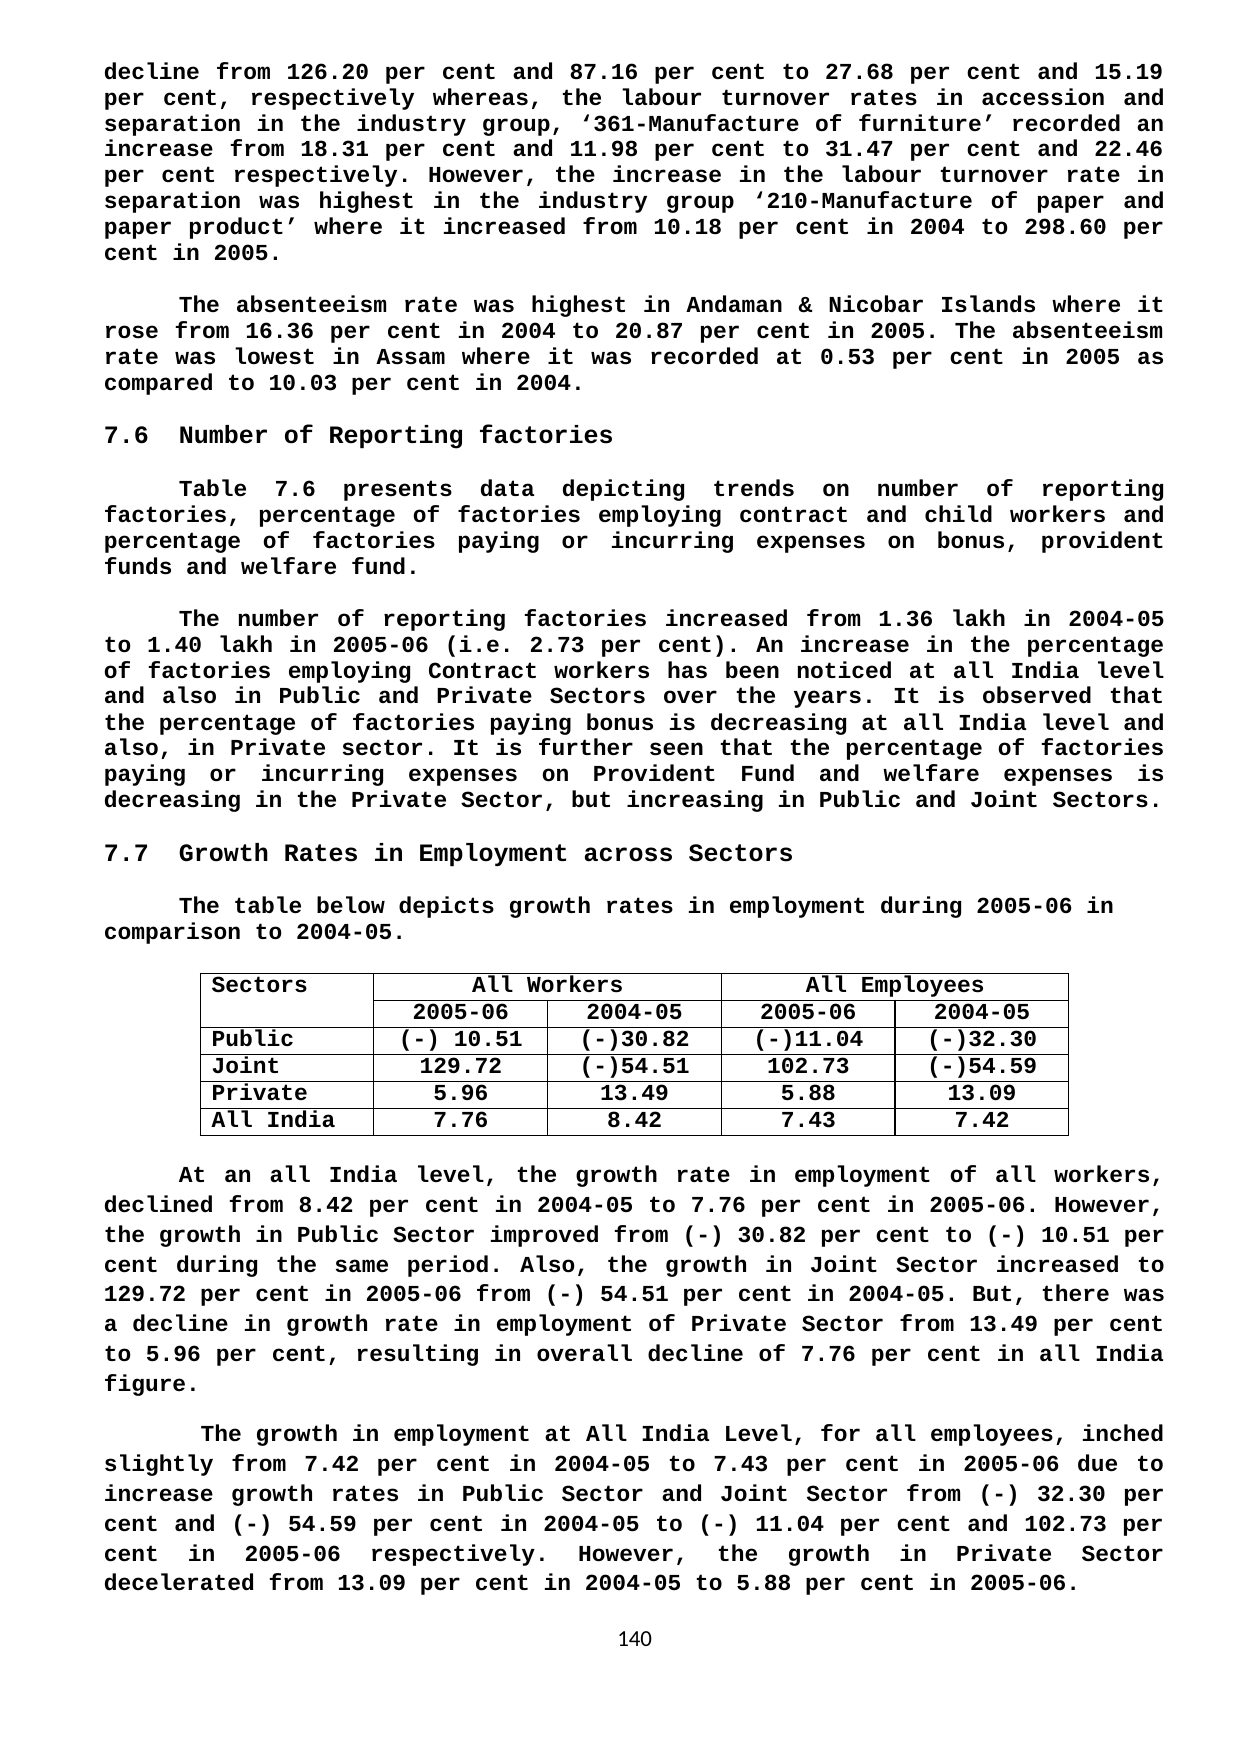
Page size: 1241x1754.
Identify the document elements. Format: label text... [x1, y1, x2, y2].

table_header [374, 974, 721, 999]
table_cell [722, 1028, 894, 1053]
list Number of Reporting factories [103, 423, 1165, 451]
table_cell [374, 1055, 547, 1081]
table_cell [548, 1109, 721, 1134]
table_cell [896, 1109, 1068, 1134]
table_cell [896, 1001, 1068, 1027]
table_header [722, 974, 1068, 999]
text At an all India level, the growth rate in employment of all workers, declined from 8.42 per cent in 2004-05 to 7.76 per cent in 2005-06. However, the growth in Public Sector improved from (-) 30.82 per cent to (-) 10.51 per cent during the same period. Also, the growth in Joint Sector increased to 129.72 per cent in 2005-06 from (-) 54.51 per cent in 2004-05. But, there was a decline in growth rate in employment of Private Sector from 13.49 per cent to 5.96 per cent, resulting in overall decline of 7.76 per cent in all India figure. [103, 1163, 1165, 1398]
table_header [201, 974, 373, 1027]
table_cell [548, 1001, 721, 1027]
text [103, 60, 1165, 267]
text The table below depicts growth rates in employment during 2005-06 in comparison to 2004-05. [103, 895, 1165, 947]
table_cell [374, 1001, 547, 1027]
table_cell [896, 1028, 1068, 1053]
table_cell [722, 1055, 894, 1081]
text The absenteeism rate was highest in Andaman & Nicobar Islands where it rose from 16.36 per cent in 2004 to 20.87 per cent in 2005. The absenteeism rate was lowest in Assam where it was recorded at 0.53 per cent in 2005 as compared to 10.03 per cent in 2004. [103, 293, 1165, 397]
text Table 7.6 presents data depicting trends on number of reporting factories, percentage of factories employing contract and child workers and percentage of factories paying or incurring expenses on bonus, provident funds and welfare fund. [103, 477, 1165, 581]
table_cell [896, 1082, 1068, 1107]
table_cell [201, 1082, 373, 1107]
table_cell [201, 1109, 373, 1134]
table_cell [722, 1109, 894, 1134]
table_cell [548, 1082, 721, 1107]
list Growth Rates in Employment across Sectors [103, 841, 1165, 869]
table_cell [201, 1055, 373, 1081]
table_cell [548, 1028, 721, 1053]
text The number of reporting factories increased from 1.36 lakh in 2004-05 to 1.40 lakh in 2005-06 (i.e. 2.73 per cent). An increase in the percentage of factories employing Contract workers has been noticed at all India level and also in Public and Private Sectors over the years. It is observed that the percentage of factories paying bonus is decreasing at all India level and also, in Private sector. It is further seen that the percentage of factories paying or incurring expenses on Provident Fund and welfare expenses is decreasing in the Private Sector, but increasing in Public and Joint Sectors. [103, 607, 1165, 814]
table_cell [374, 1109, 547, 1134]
text The growth in employment at All India Level, for all employees, inched slightly from 7.42 per cent in 2004-05 to 7.43 per cent in 2005-06 due to increase growth rates in Public Sector and Joint Sector from (-) 32.30 per cent and (-) 54.59 per cent in 2004-05 to (-) 11.04 per cent and 102.73 per cent in 2005-06 respectively. However, the growth in Private Sector decelerated from 13.09 per cent in 2004-05 to 5.88 per cent in 2005-06. [103, 1423, 1165, 1598]
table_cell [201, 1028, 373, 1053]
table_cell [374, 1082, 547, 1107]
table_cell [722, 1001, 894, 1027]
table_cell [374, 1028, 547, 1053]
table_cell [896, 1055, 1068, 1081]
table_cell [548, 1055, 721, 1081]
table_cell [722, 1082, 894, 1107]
